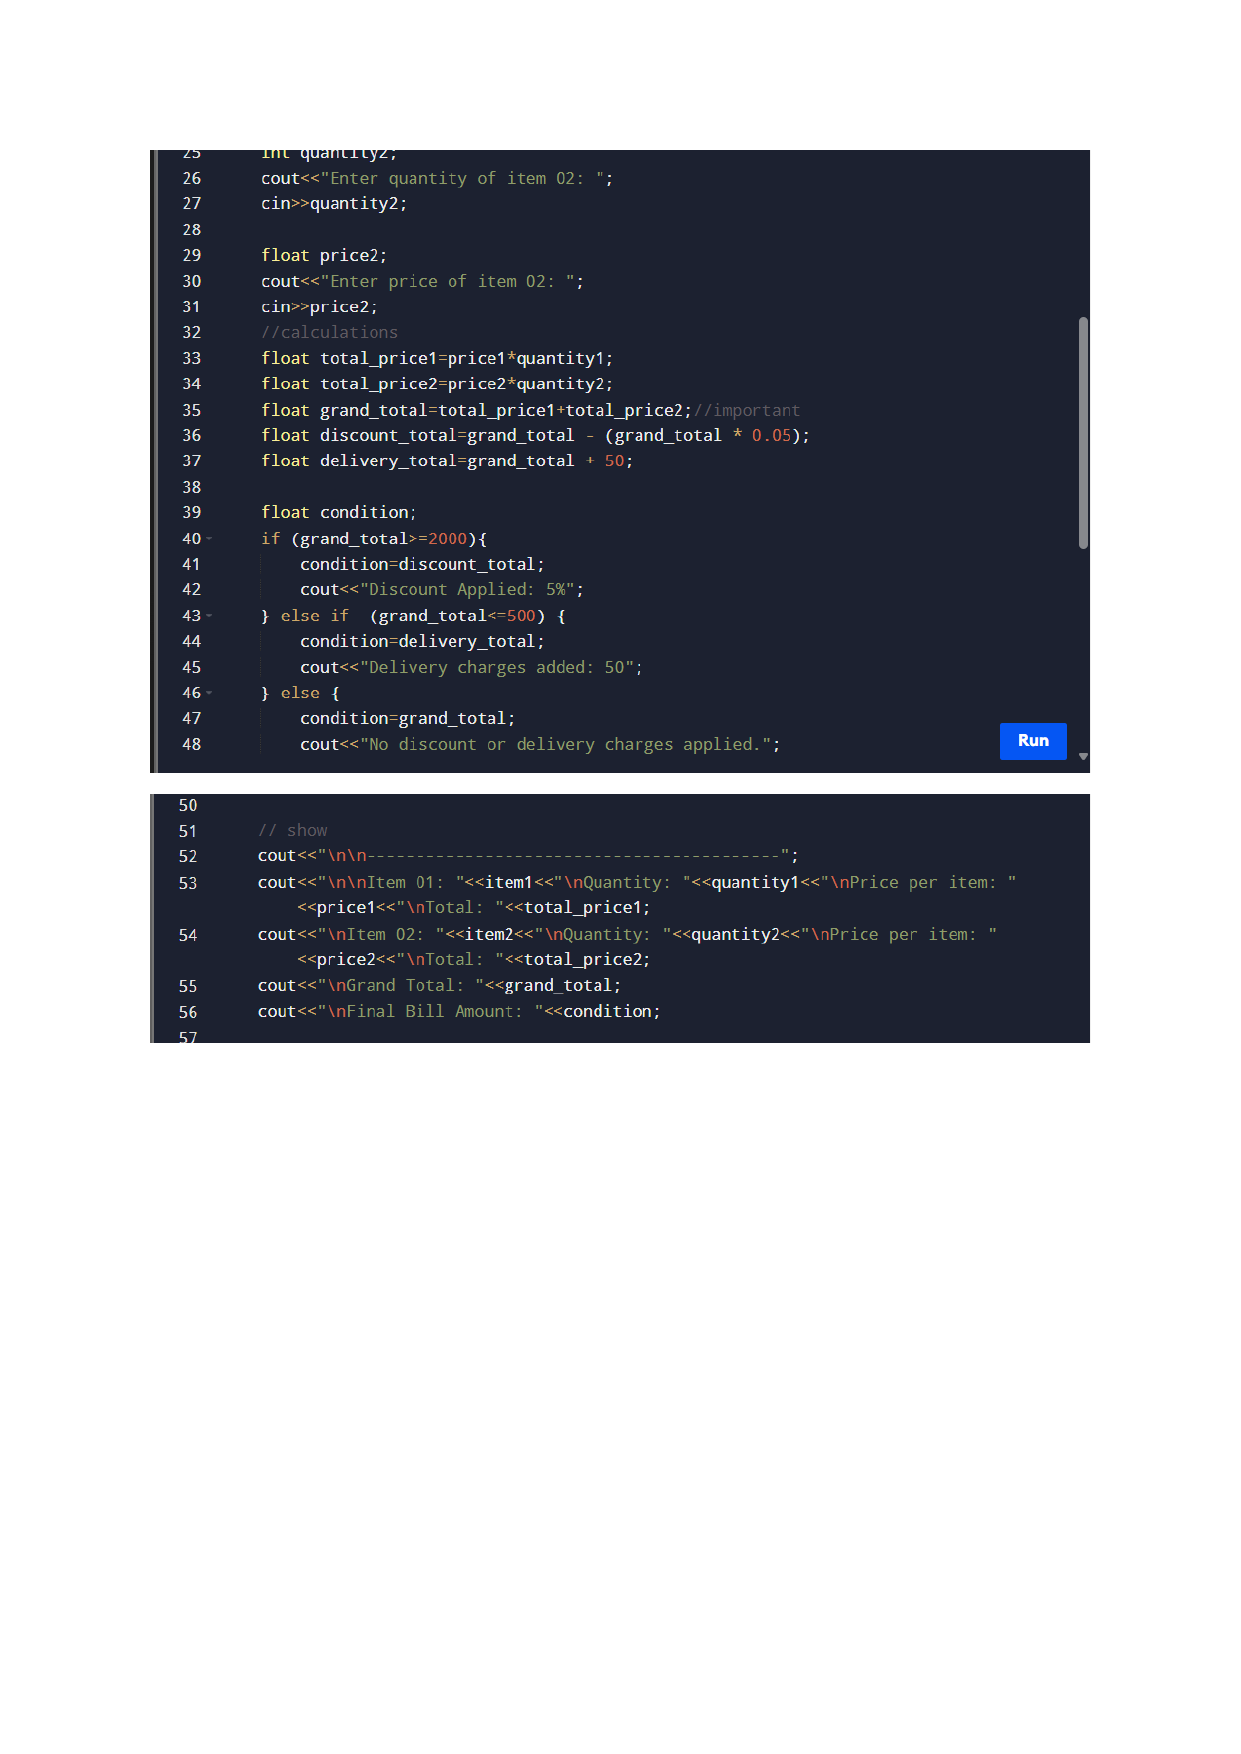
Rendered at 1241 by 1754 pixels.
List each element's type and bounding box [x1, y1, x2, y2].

picture [150, 794, 1091, 1043]
picture [150, 150, 1091, 773]
